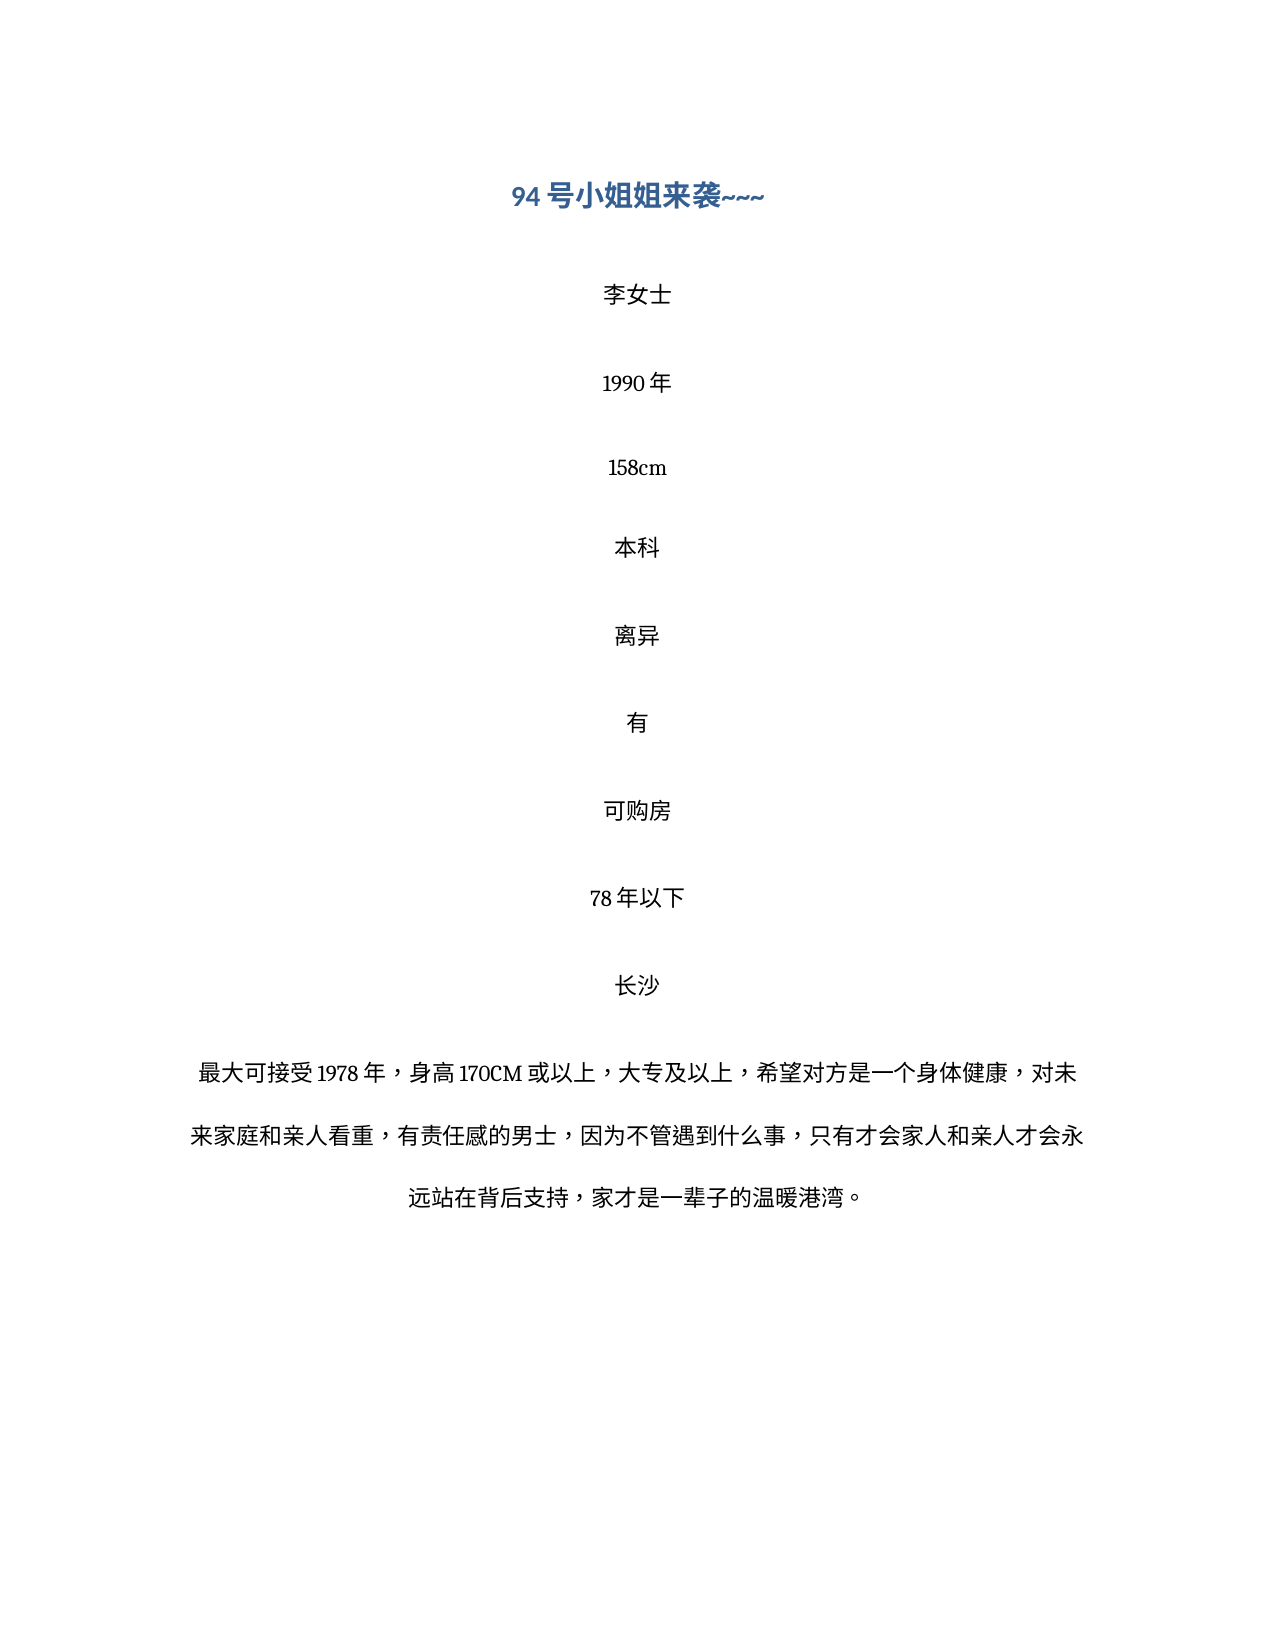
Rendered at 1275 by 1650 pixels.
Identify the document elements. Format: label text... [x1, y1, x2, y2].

text 78年以下 [187, 882, 1087, 913]
text 有 [187, 707, 1087, 738]
text 最大可接受1978年，身高170CM或以上，大专及以上，希望对方是一个身体健康，对未来家庭和亲人看重，有责任感的男士，因为不管遇到什么事，只有才会家人和亲人才会永远站在背后支持，家才是一辈子的温暖港湾。 [187, 1057, 1087, 1213]
text 长沙 [187, 969, 1087, 1001]
text 本科 [187, 532, 1087, 563]
text 李女士 [187, 279, 1087, 311]
text 离异 [187, 619, 1087, 651]
subtitle 94号小姐姐来袭~~~ [187, 175, 1087, 215]
text 可购房 [187, 794, 1087, 826]
text 1990年 [187, 367, 1087, 398]
text 158cm [187, 454, 1087, 481]
